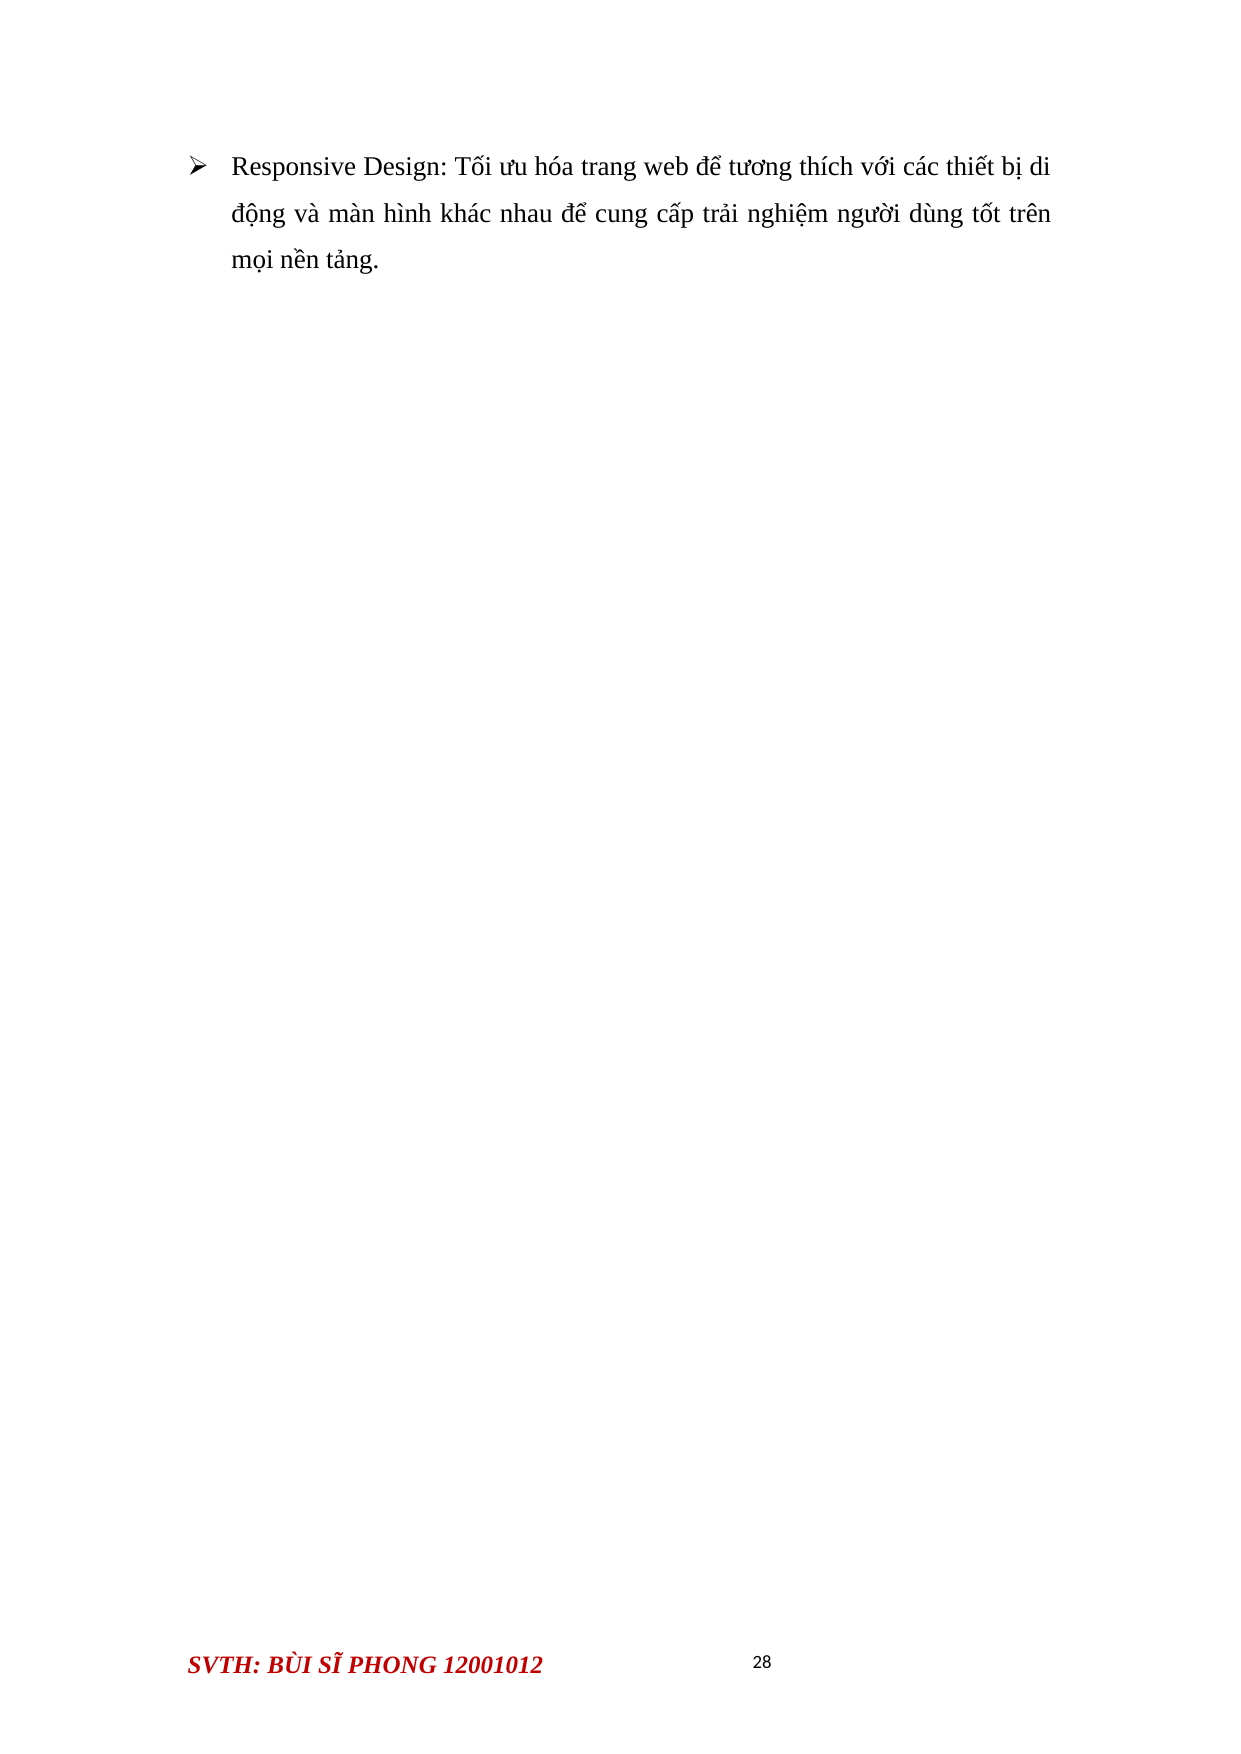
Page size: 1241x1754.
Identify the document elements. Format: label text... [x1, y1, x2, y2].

list Responsive Design: Tối ưu hóa trang web để tương thích với các thiết bị di động và màn hình khác nhau để cung cấp trải nghiệm người dùng tốt trên mọi nền tảng. [187, 150, 1053, 274]
